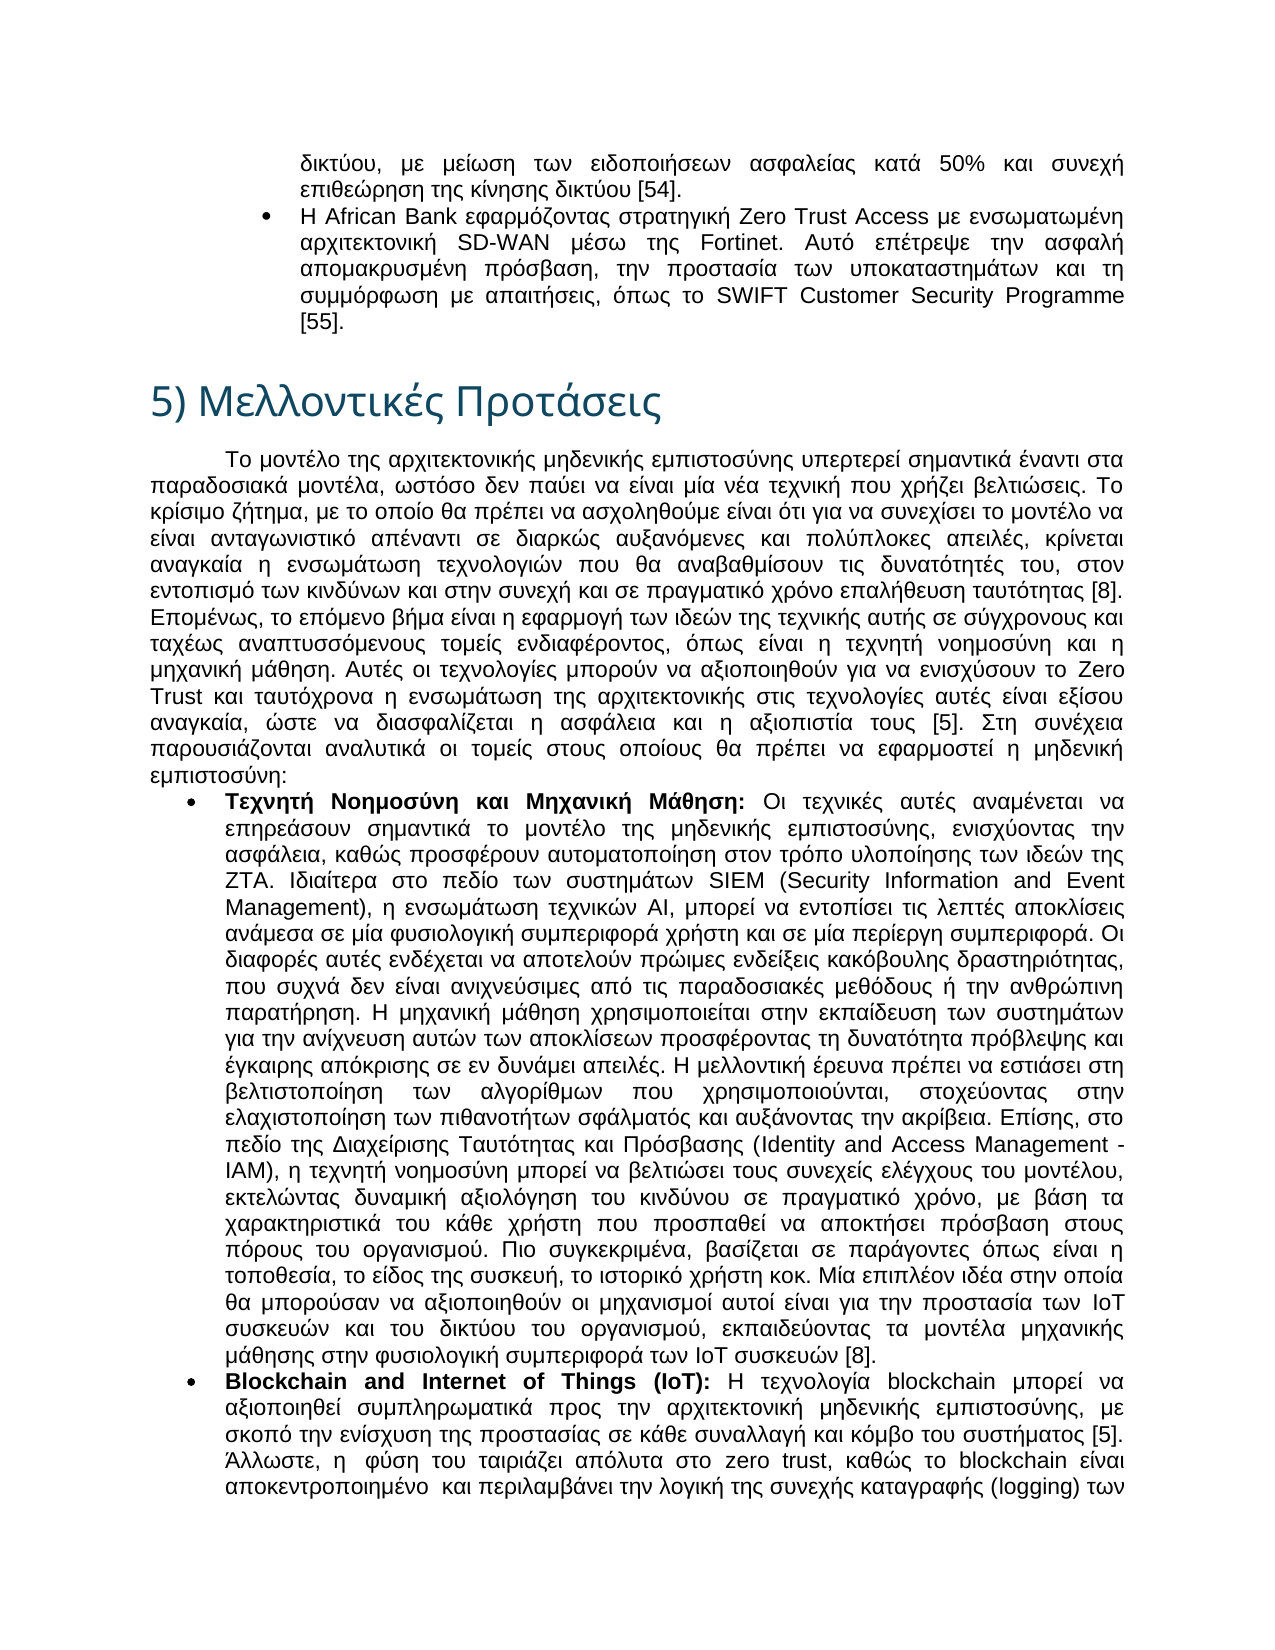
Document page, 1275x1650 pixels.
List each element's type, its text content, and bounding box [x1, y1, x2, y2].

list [187, 1368, 1125, 1500]
list Η African Bank εφαρμόζοντας στρατηγική Zero Trust Access με ενσωματωμένη αρχιτεκτονική SD-WAN μέσω της Fortinet. Αυτό επέτρεψε την ασφαλή απομακρυσμένη πρόσβαση, την προστασία των υποκαταστημάτων και τη συμμόρφωση με απαιτήσεις, όπως το SWIFT Customer Security Programme [55]. [262, 203, 1125, 334]
list Τεχνητή Νοημοσύνη και Μηχανική Μάθηση: Οι τεχνικές αυτές αναμένεται να επηρεάσουν σημαντικά το μοντέλο της μηδενικής εμπιστοσύνης, ενισχύοντας την ασφάλεια, καθώς προσφέρουν αυτοματοποίηση στον τρόπο υλοποίησης των ιδεών της ZTA. Ιδιαίτερα στο πεδίο των συστημάτων SIEM (Security Information and Event Management), η ενσωμάτωση τεχνικών AI, μπορεί να εντοπίσει τις λεπτές αποκλίσεις ανάμεσα σε μία φυσιολογική συμπεριφορά χρήστη και σε μία περίεργη συμπεριφορά. Οι διαφορές αυτές ενδέχεται να αποτελούν πρώιμες ενδείξεις κακόβουλης δραστηριότητας, που συχνά δεν είναι ανιχνεύσιμες από τις παραδοσιακές μεθόδους ή την ανθρώπινη παρατήρηση. Η μηχανική μάθηση χρησιμοποιείται στην εκπαίδευση των συστημάτων για την ανίχνευση αυτών των αποκλίσεων προσφέροντας τη δυνατότητα πρόβλεψης και έγκαιρης απόκρισης σε εν δυνάμει απειλές. Η μελλοντική έρευνα πρέπει να εστιάσει στη βελτιστοποίηση των αλγορίθμων που χρησιμοποιούνται, στοχεύοντας στην ελαχιστοποίηση των πιθανοτήτων σφάλματός και αυξάνοντας την ακρίβεια. Επίσης, στο πεδίο της Διαχείρισης Ταυτότητας και Πρόσβασης (Identity and Access Management - IAM), η τεχνητή νοημοσύνη μπορεί να βελτιώσει τους συνεχείς ελέγχους του μοντέλου, εκτελώντας δυναμική αξιολόγηση του κινδύνου σε πραγματικό χρόνο, με βάση τα χαρακτηριστικά του κάθε χρήστη που προσπαθεί να αποκτήσει πρόσβαση στους πόρους του οργανισμού. Πιο συγκεκριμένα, βασίζεται σε παράγοντες όπως είναι η τοποθεσία, το είδος της συσκευή, το ιστορικό χρήστη κοκ. Μία επιπλέον ιδέα στην οποία θα μπορούσαν να αξιοποιηθούν οι μηχανισμοί αυτοί είναι για την προστασία των IoT συσκευών και του δικτύου του οργανισμού, εκπαιδεύοντας τα μοντέλα μηχανικής μάθησης στην φυσιολογική συμπεριφορά των IoT συσκευών [8]. [187, 788, 1125, 1368]
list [262, 150, 1125, 203]
subtitle 5) Μελλοντικές Προτάσεις [150, 372, 1125, 429]
text Το μοντέλο της αρχιτεκτονικής μηδενικής εμπιστοσύνης υπερτερεί σημαντικά έναντι στα παραδοσιακά μοντέλα, ωστόσο δεν παύει να είναι μία νέα τεχνική που χρήζει βελτιώσεις. Το κρίσιμο ζήτημα, με το οποίο θα πρέπει να ασχοληθούμε είναι ότι για να συνεχίσει το μοντέλο να είναι ανταγωνιστικό απέναντι σε διαρκώς αυξανόμενες και πολύπλοκες απειλές, κρίνεται αναγκαία η ενσωμάτωση τεχνολογιών που θα αναβαθμίσουν τις δυνατότητές του, στον εντοπισμό των κινδύνων και στην συνεχή και σε πραγματικό χρόνο επαλήθευση ταυτότητας [8]. Επομένως, το επόμενο βήμα είναι η εφαρμογή των ιδεών της τεχνικής αυτής σε σύγχρονους και ταχέως αναπτυσσόμενους τομείς ενδιαφέροντος, όπως είναι η τεχνητή νοημοσύνη και η μηχανική μάθηση. Αυτές οι τεχνολογίες μπορούν να αξιοποιηθούν για να ενισχύσουν το Zero Trust και ταυτόχρονα η ενσωμάτωση της αρχιτεκτονικής στις τεχνολογίες αυτές είναι εξίσου αναγκαία, ώστε να διασφαλίζεται η ασφάλεια και η αξιοπιστία τους [5]. Στη συνέχεια παρουσιάζονται αναλυτικά οι τομείς στους οποίους θα πρέπει να εφαρμοστεί η μηδενική εμπιστοσύνη: [150, 446, 1125, 788]
